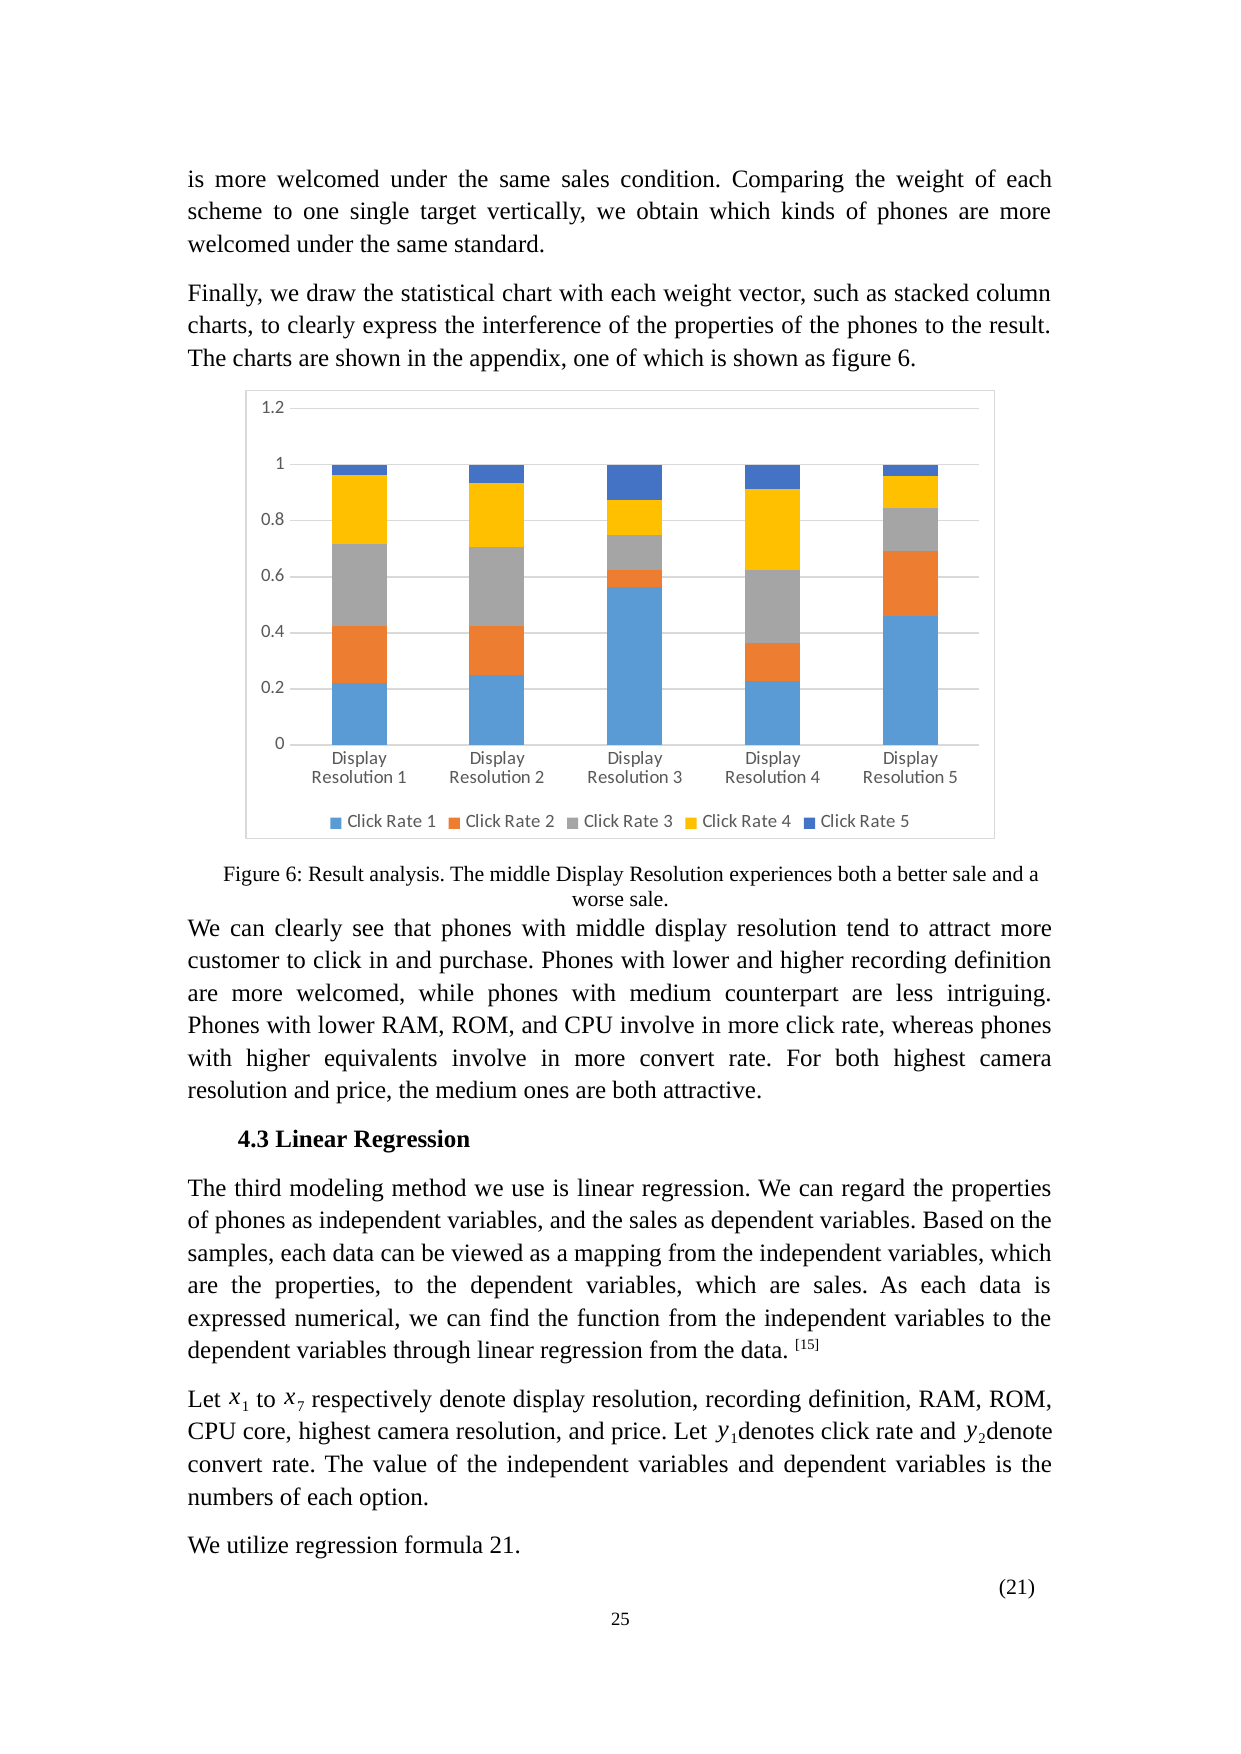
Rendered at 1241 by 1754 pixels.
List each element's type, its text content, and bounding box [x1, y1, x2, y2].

text Let to respectively denote display resolution, recording definition, RAM, ROM, CPU core, highest camera resolution, and price. Let denotes click rate and denote convert rate. The value of the independent variables and dependent variables is the numbers of each option. [187, 1382, 1053, 1512]
text We utilize regression formula 21. [187, 1529, 1053, 1561]
text Figure 6: Result analysis. The middle Display Resolution experiences both a better sale and a worse sale. [187, 861, 1053, 911]
text Finally, we draw the statistical chart with each weight vector, such as stacked column charts, to clearly express the interference of the properties of the phones to the result. The charts are shown in the appendix, one of which is shown as figure 6. [187, 276, 1053, 373]
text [187, 162, 1053, 259]
text The third modeling method we use is linear regression. We can regard the properties of phones as independent variables, and the sales as dependent variables. Based on the samples, each data can be viewed as a mapping from the independent variables, which are the properties, to the dependent variables, which are sales. As each data is expressed numerical, we can find the function from the independent variables to the dependent variables through linear regression from the data. [15] [187, 1171, 1053, 1366]
list Linear Regression [238, 1122, 1053, 1155]
text We can clearly see that phones with middle display resolution tend to attract more customer to click in and purchase. Phones with lower and higher recording definition are more welcomed, while phones with medium counterpart are less intriguing. Phones with lower RAM, ROM, and CPU involve in more click rate, whereas phones with higher equivalents involve in more convert rate. For both highest camera resolution and price, the medium ones are both attractive. [187, 911, 1053, 1106]
